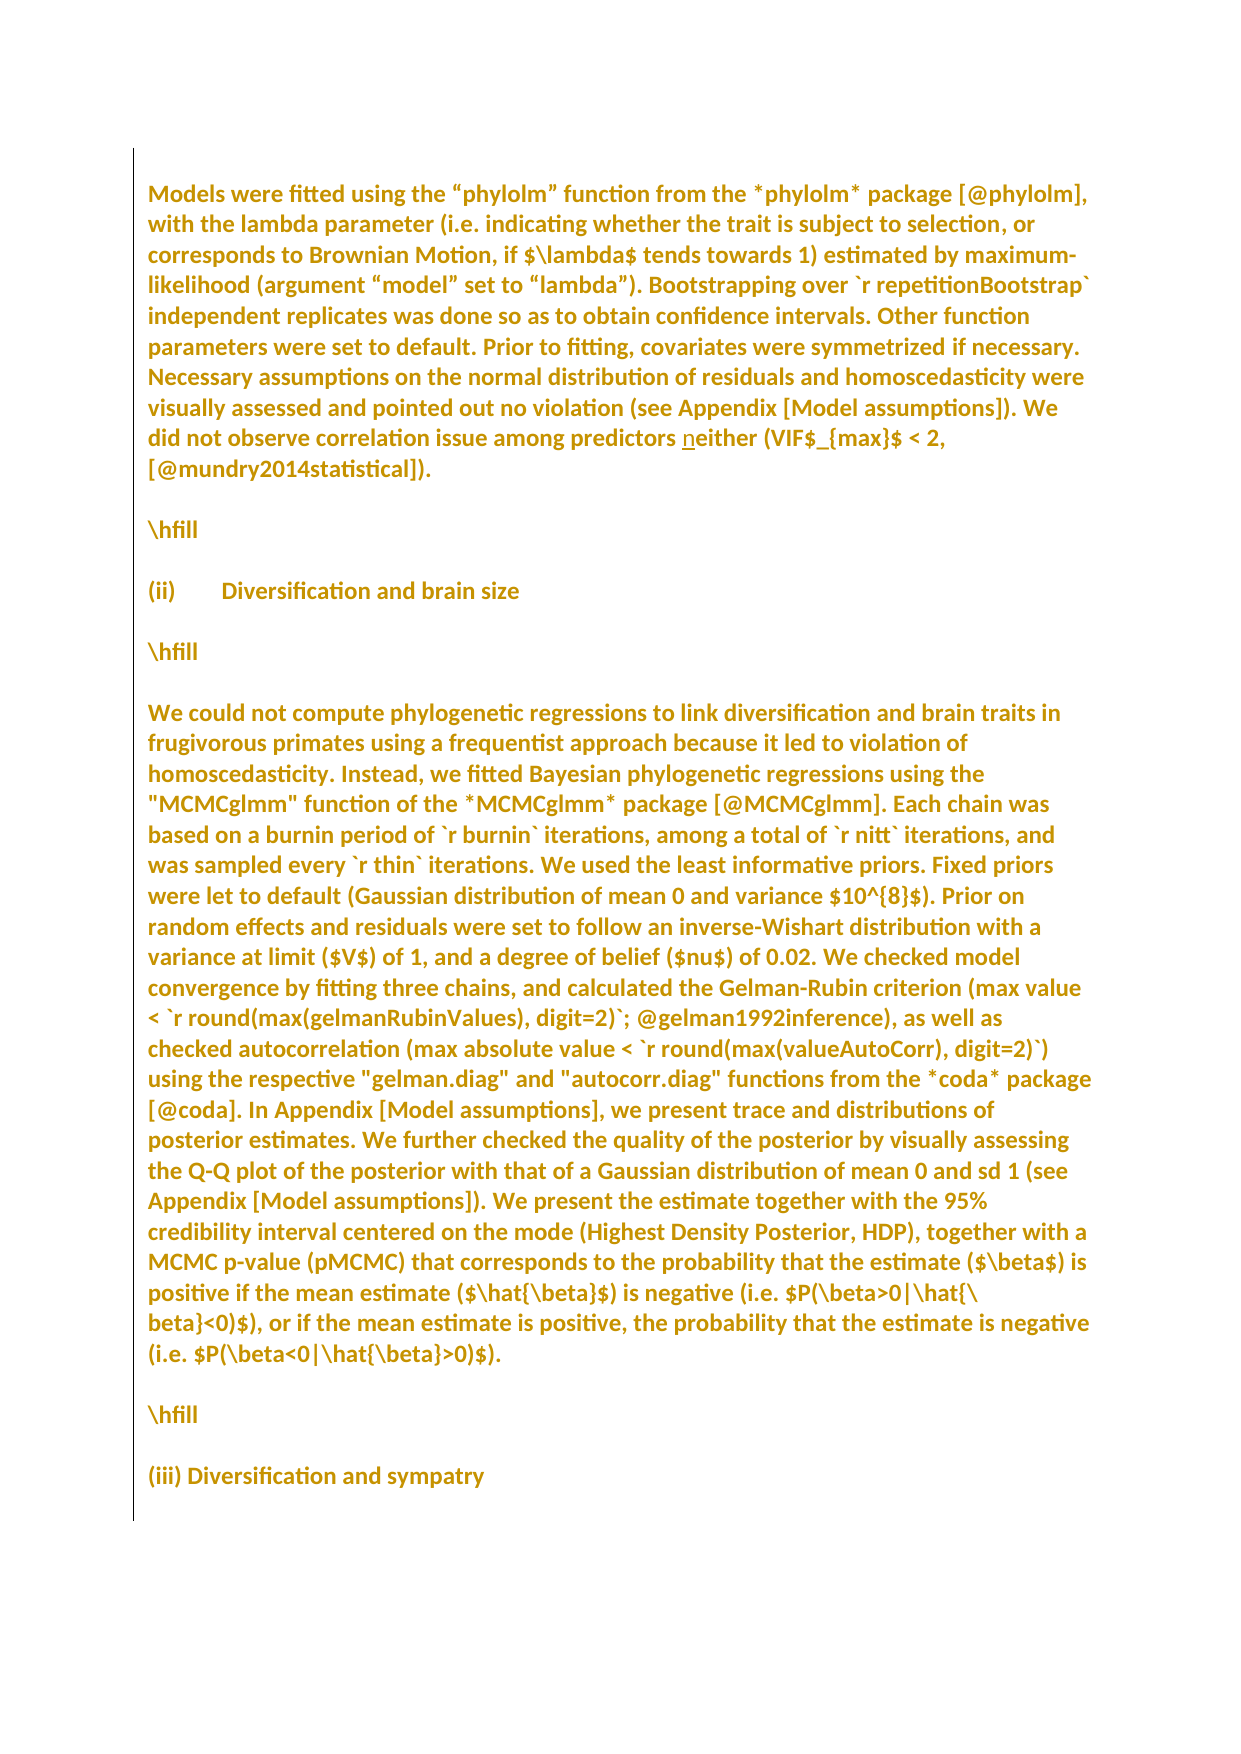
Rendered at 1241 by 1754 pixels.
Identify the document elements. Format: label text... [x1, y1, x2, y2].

text (iii) Diversification and sympatry [148, 1460, 1093, 1491]
text \hfill [148, 514, 1093, 544]
text \hfill [148, 1399, 1093, 1429]
text We could not compute phylogenetic regressions to link diversification and brain traits in frugivorous primates using a frequentist approach because it led to violation of homoscedasticity. Instead, we fitted Bayesian phylogenetic regressions using the "MCMCglmm" function of the *MCMCglmm* package [@MCMCglmm]. Each chain was based on a burnin period of `r burnin` iterations, among a total of `r nitt` iterations, and was sampled every `r thin` iterations. We used the least informative priors. Fixed priors were let to default (Gaussian distribution of mean 0 and variance $10^{8}$). Prior on random effects and residuals were set to follow an inverse-Wishart distribution with a variance at limit ($V$) of 1, and a degree of belief ($nu$) of 0.02. We checked model convergence by fitting three chains, and calculated the Gelman-Rubin criterion (max value < `r round(max(gelmanRubinValues), digit=2)`; @gelman1992inference), as well as checked autocorrelation (max absolute value < `r round(max(valueAutoCorr), digit=2)`) using the respective "gelman.diag" and "autocorr.diag" functions from the *coda* package [@coda]. In Appendix [Model assumptions], we present trace and distributions of posterior estimates. We further checked the quality of the posterior by visually assessing the Q-Q plot of the posterior with that of a Gaussian distribution of mean 0 and sd 1 (see Appendix [Model assumptions]). We present the estimate together with the 95% credibility interval centered on the mode (Highest Density Posterior, HDP), together with a MCMC p-value (pMCMC) that corresponds to the probability that the estimate ($\beta$) is positive if the mean estimate ($\hat{\beta}$) is negative (i.e. $P(\beta>0|\hat{\beta}<0)$), or if the mean estimate is positive, the probability that the estimate is negative (i.e. $P(\beta<0|\hat{\beta}>0)$). [148, 697, 1093, 1368]
text \hfill [148, 636, 1093, 666]
text Models were fitted using the “phylolm” function from the *phylolm* package [@phylolm], with the lambda parameter (i.e. indicating whether the trait is subject to selection, or corresponds to Brownian Motion, if $\lambda$ tends towards 1) estimated by maximum-likelihood (argument “model” set to “lambda”). Bootstrapping over `r repetitionBootstrap` independent replicates was done so as to obtain confidence intervals. Other function parameters were set to default. Prior to fitting, covariates were symmetrized if necessary. Necessary assumptions on the normal distribution of residuals and homoscedasticity were visually assessed and pointed out no violation (see Appendix [Model assumptions]). We did not observe correlation issue among predictors either (VIF$_{max}$ < 2, [@mundry2014statistical]). [148, 148, 1093, 483]
text (ii) Diversification and brain size [148, 575, 1093, 605]
